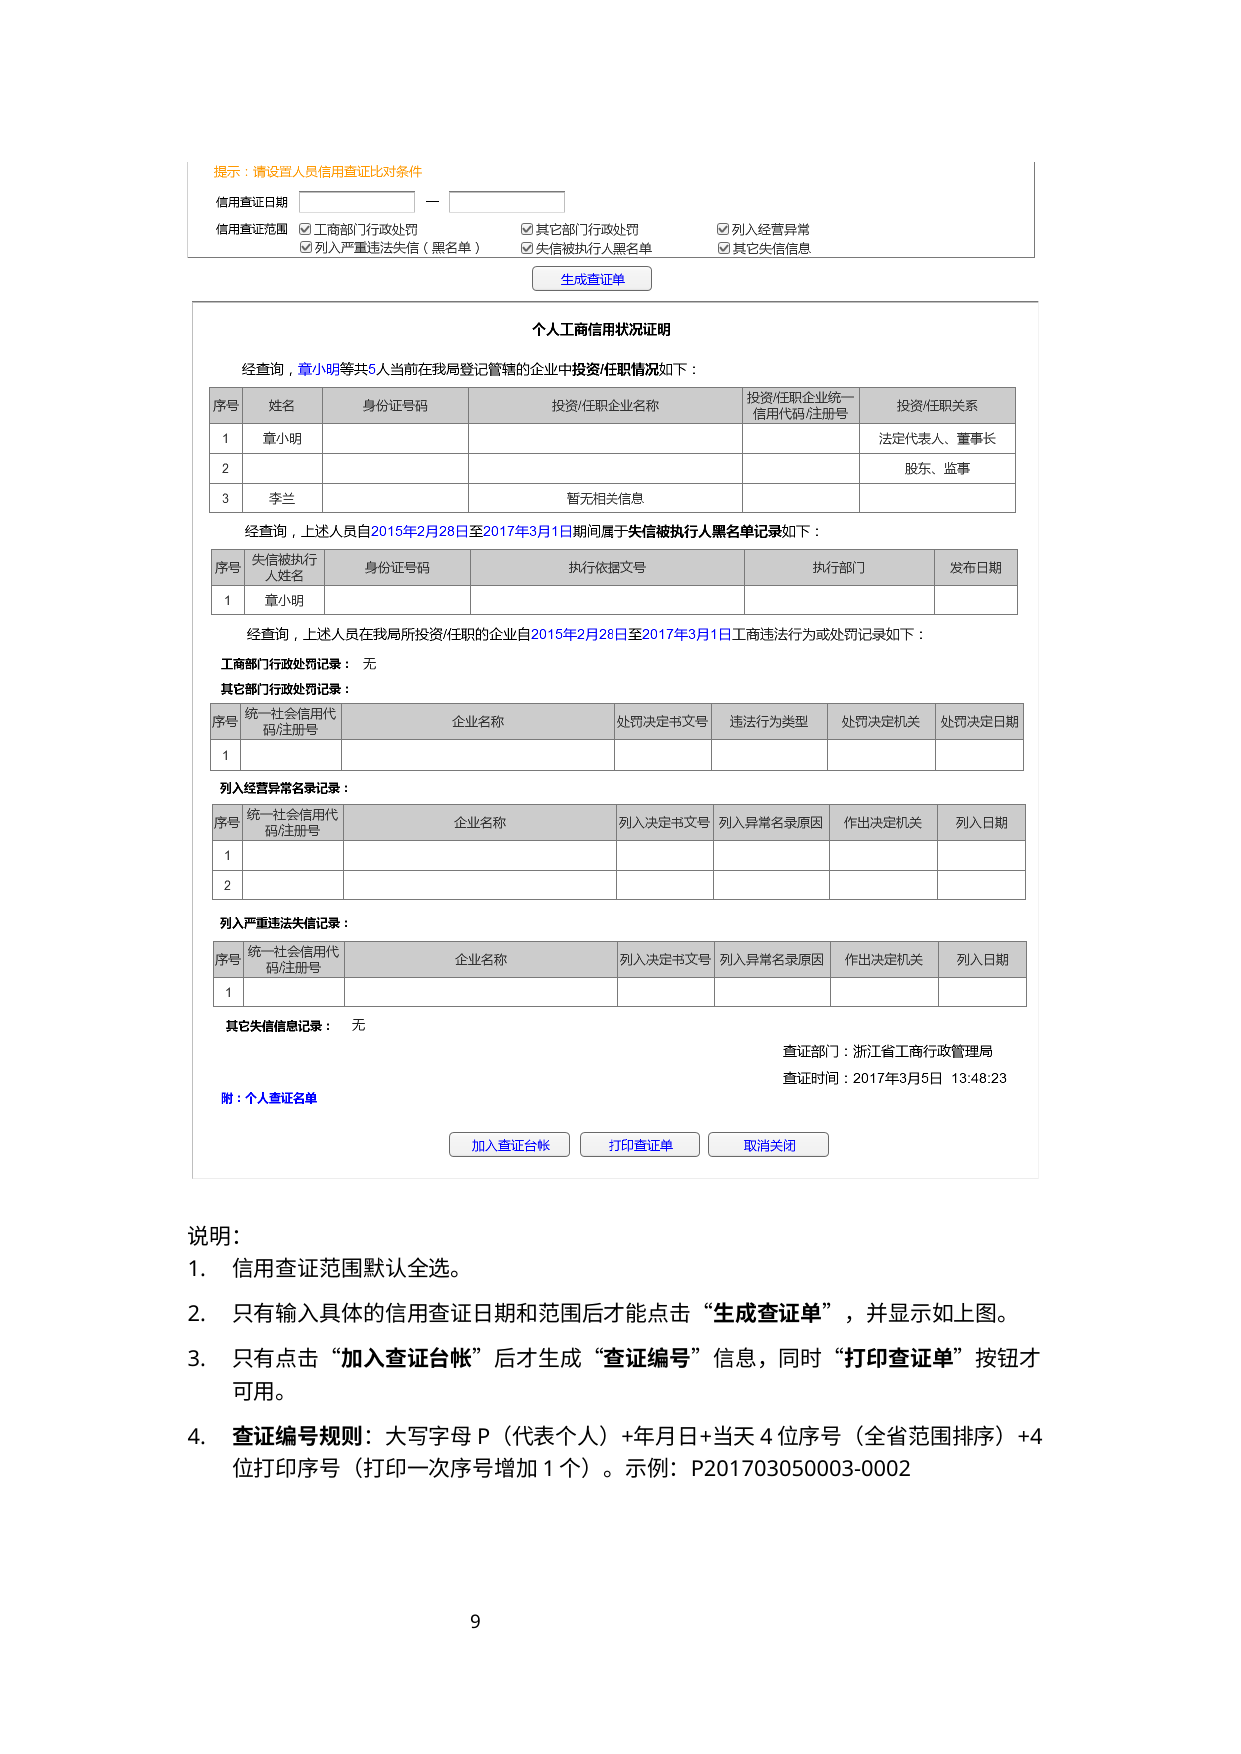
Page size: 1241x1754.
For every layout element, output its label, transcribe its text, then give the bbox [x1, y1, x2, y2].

picture [187, 162, 1039, 1179]
list 查证编号规则：大写字母P（代表个人）+年月日+当天4位序号（全省范围排序）+4位打印序号（打印一次序号增加1个）。示例：P201703050003-0002 [187, 1419, 1053, 1484]
list 信用查证范围默认全选。 [187, 1251, 1053, 1284]
list 只有点击“加入查证台帐”后才生成“查证编号”信息，同时“打印查证单”按钮才可用。 [187, 1341, 1053, 1406]
list 只有输入具体的信用查证日期和范围后才能点击“生成查证单”，并显示如上图。 [187, 1296, 1053, 1329]
list 说明： [187, 1219, 1053, 1251]
